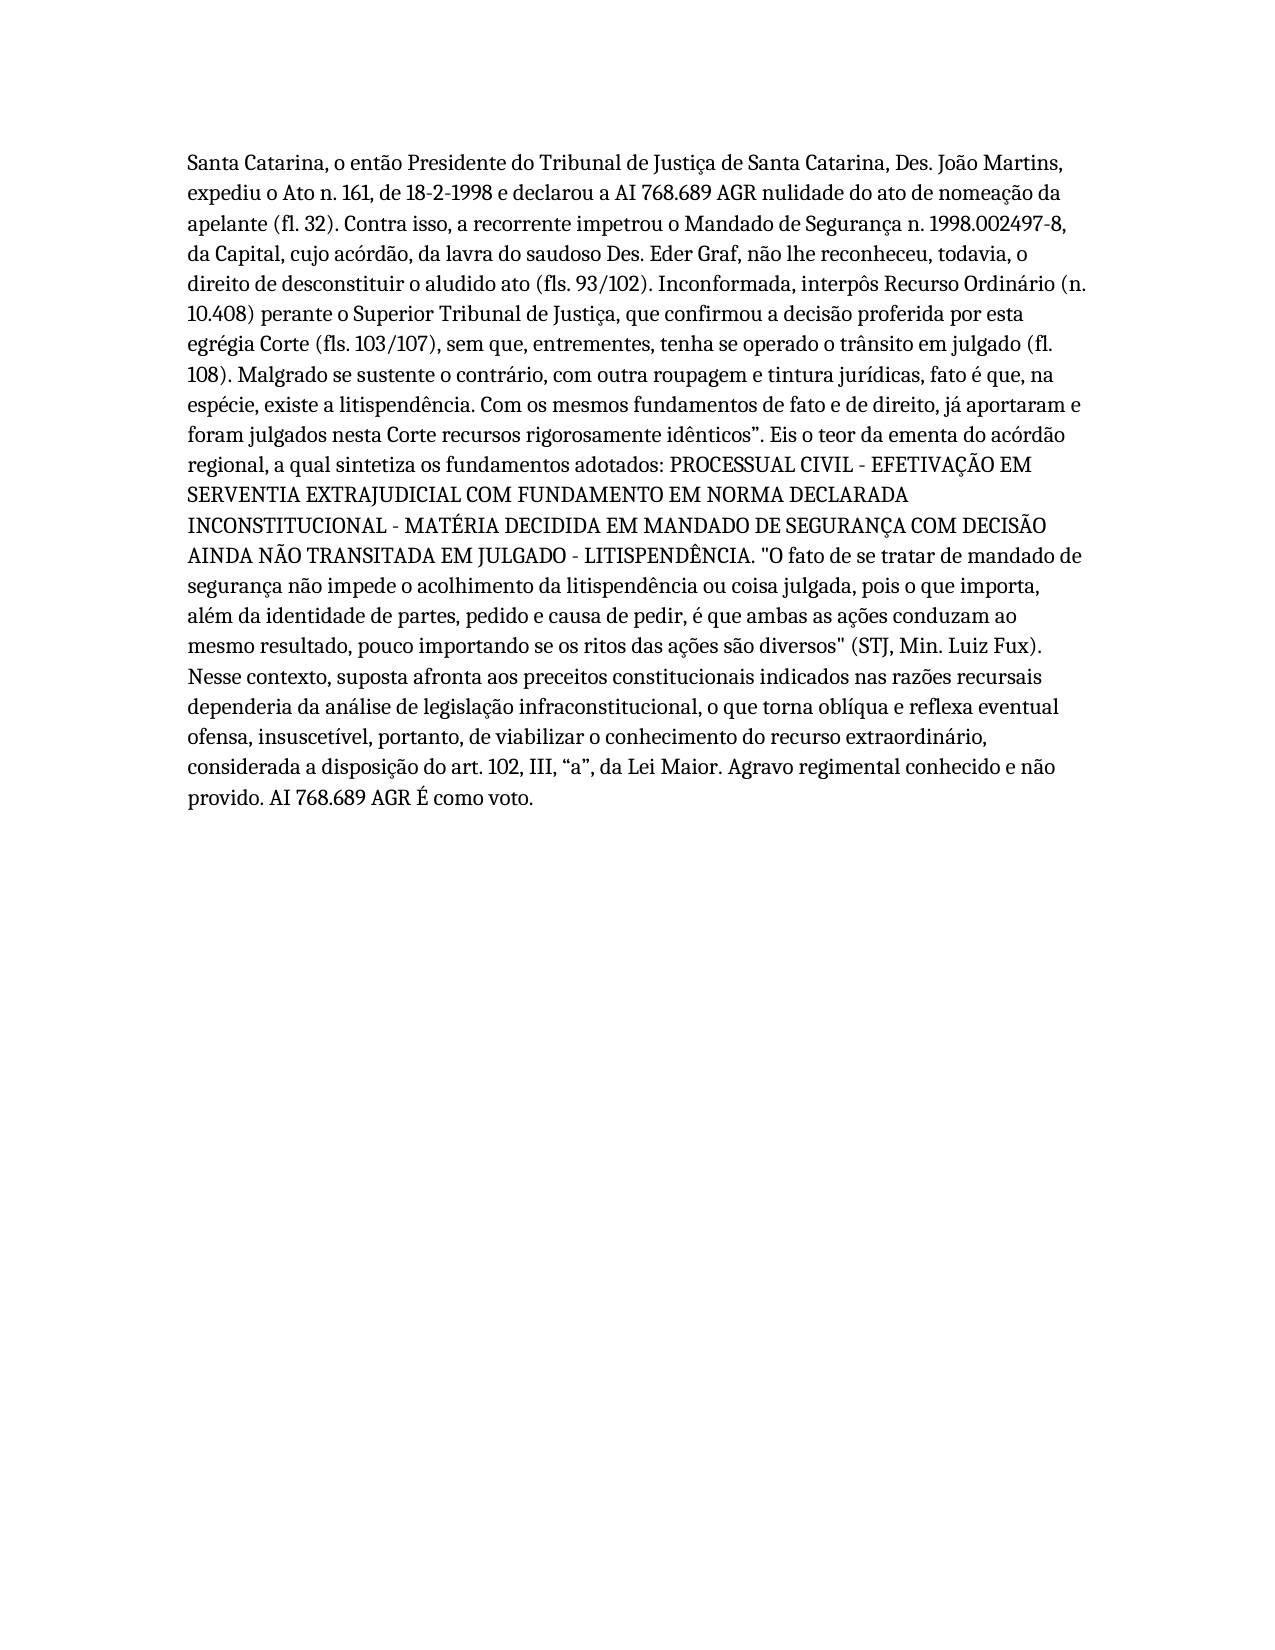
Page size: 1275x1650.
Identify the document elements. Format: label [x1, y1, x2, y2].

text [187, 150, 1087, 811]
